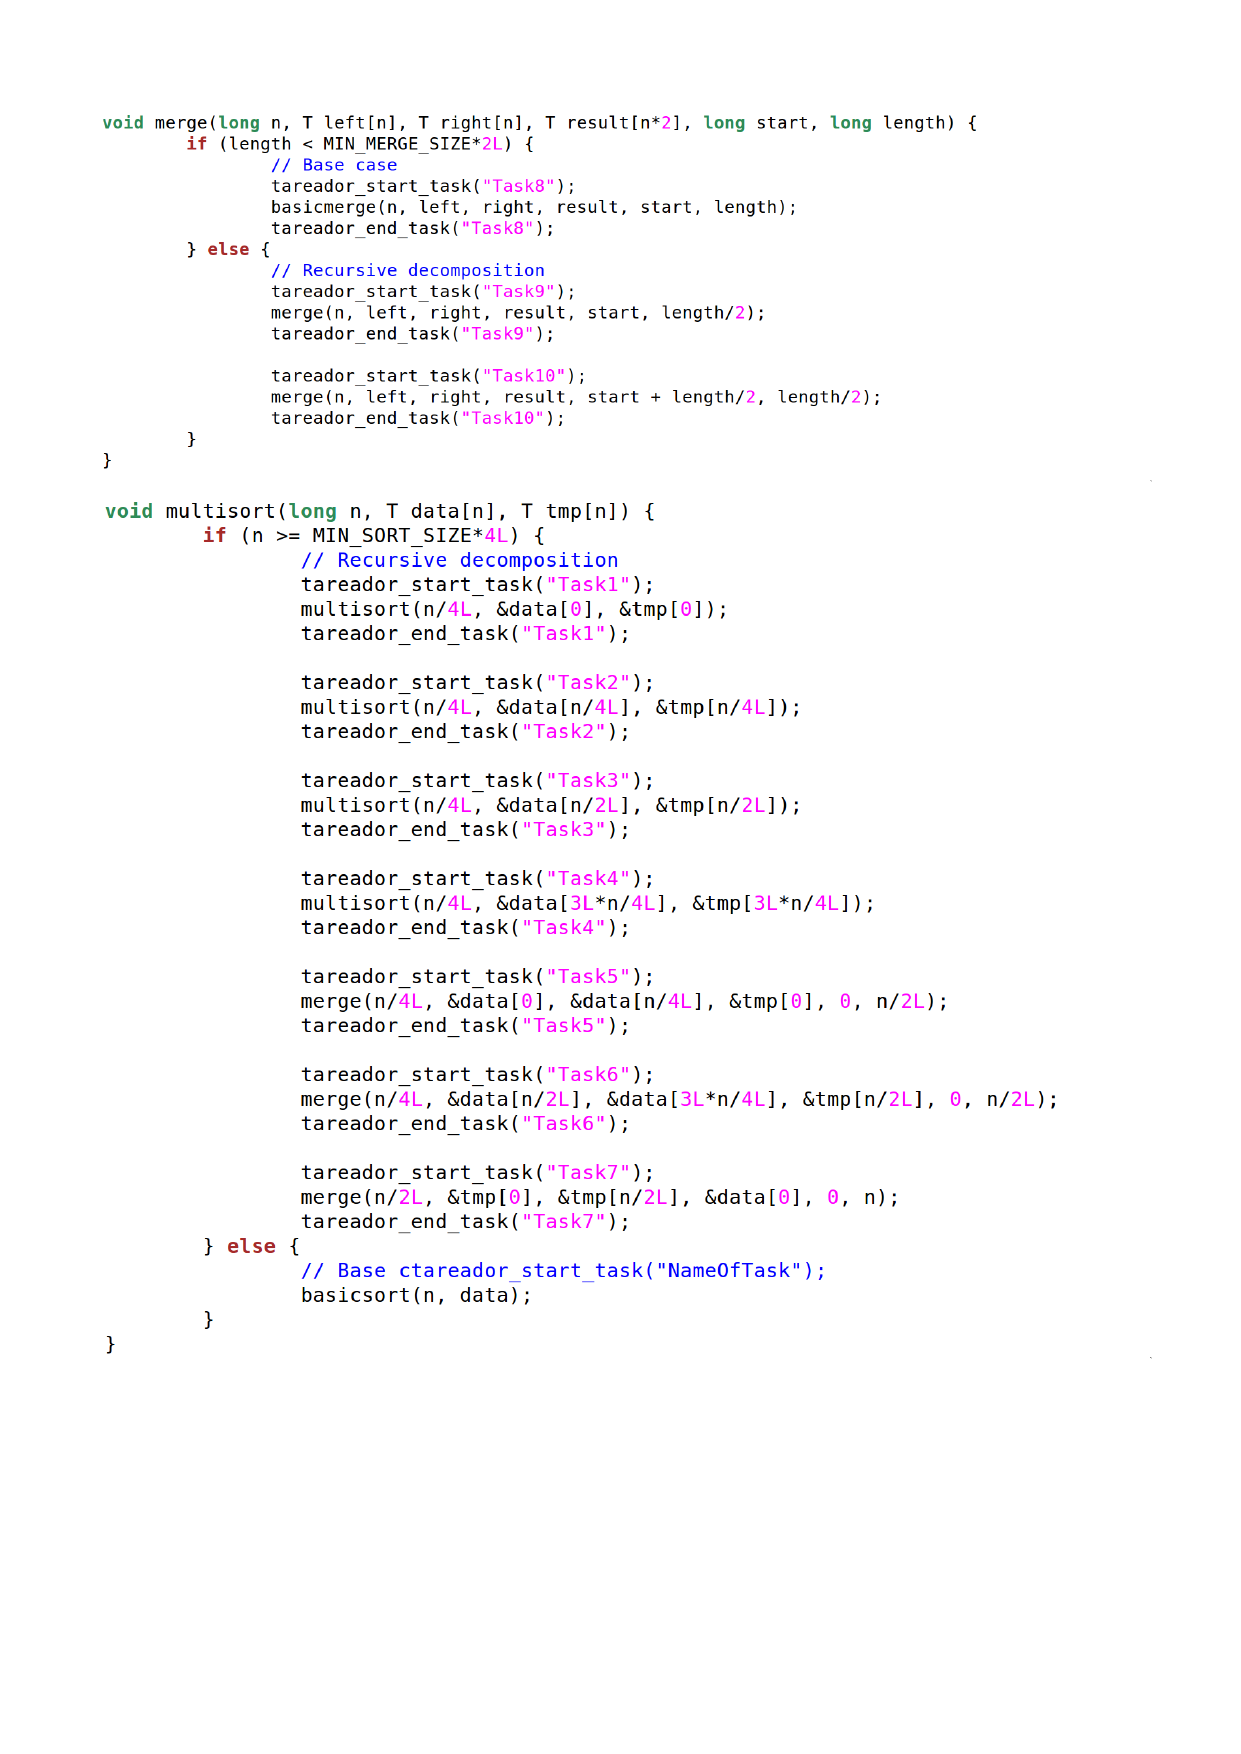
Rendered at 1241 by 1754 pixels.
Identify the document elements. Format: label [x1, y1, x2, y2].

picture [103, 103, 1152, 1362]
